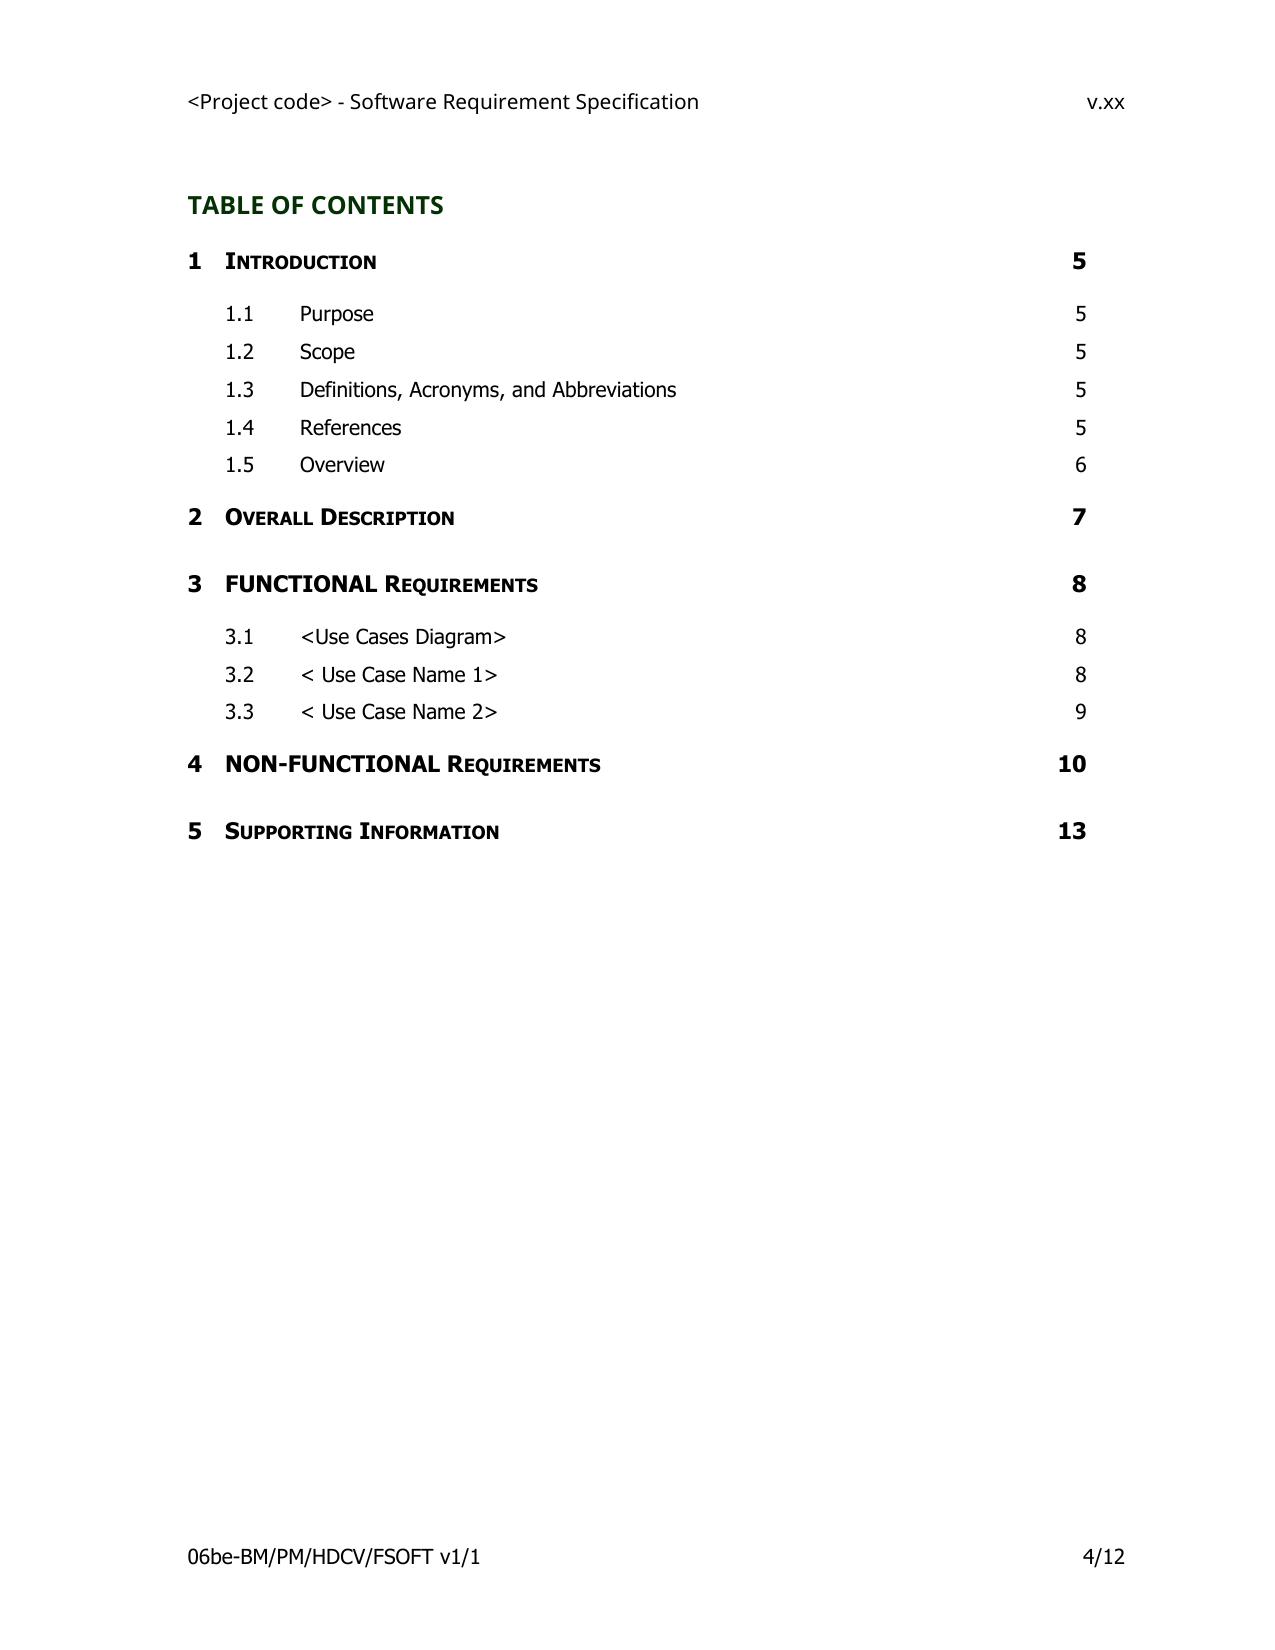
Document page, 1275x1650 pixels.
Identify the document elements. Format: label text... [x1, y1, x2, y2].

text TABLE OF CONTENTS [187, 187, 1125, 222]
